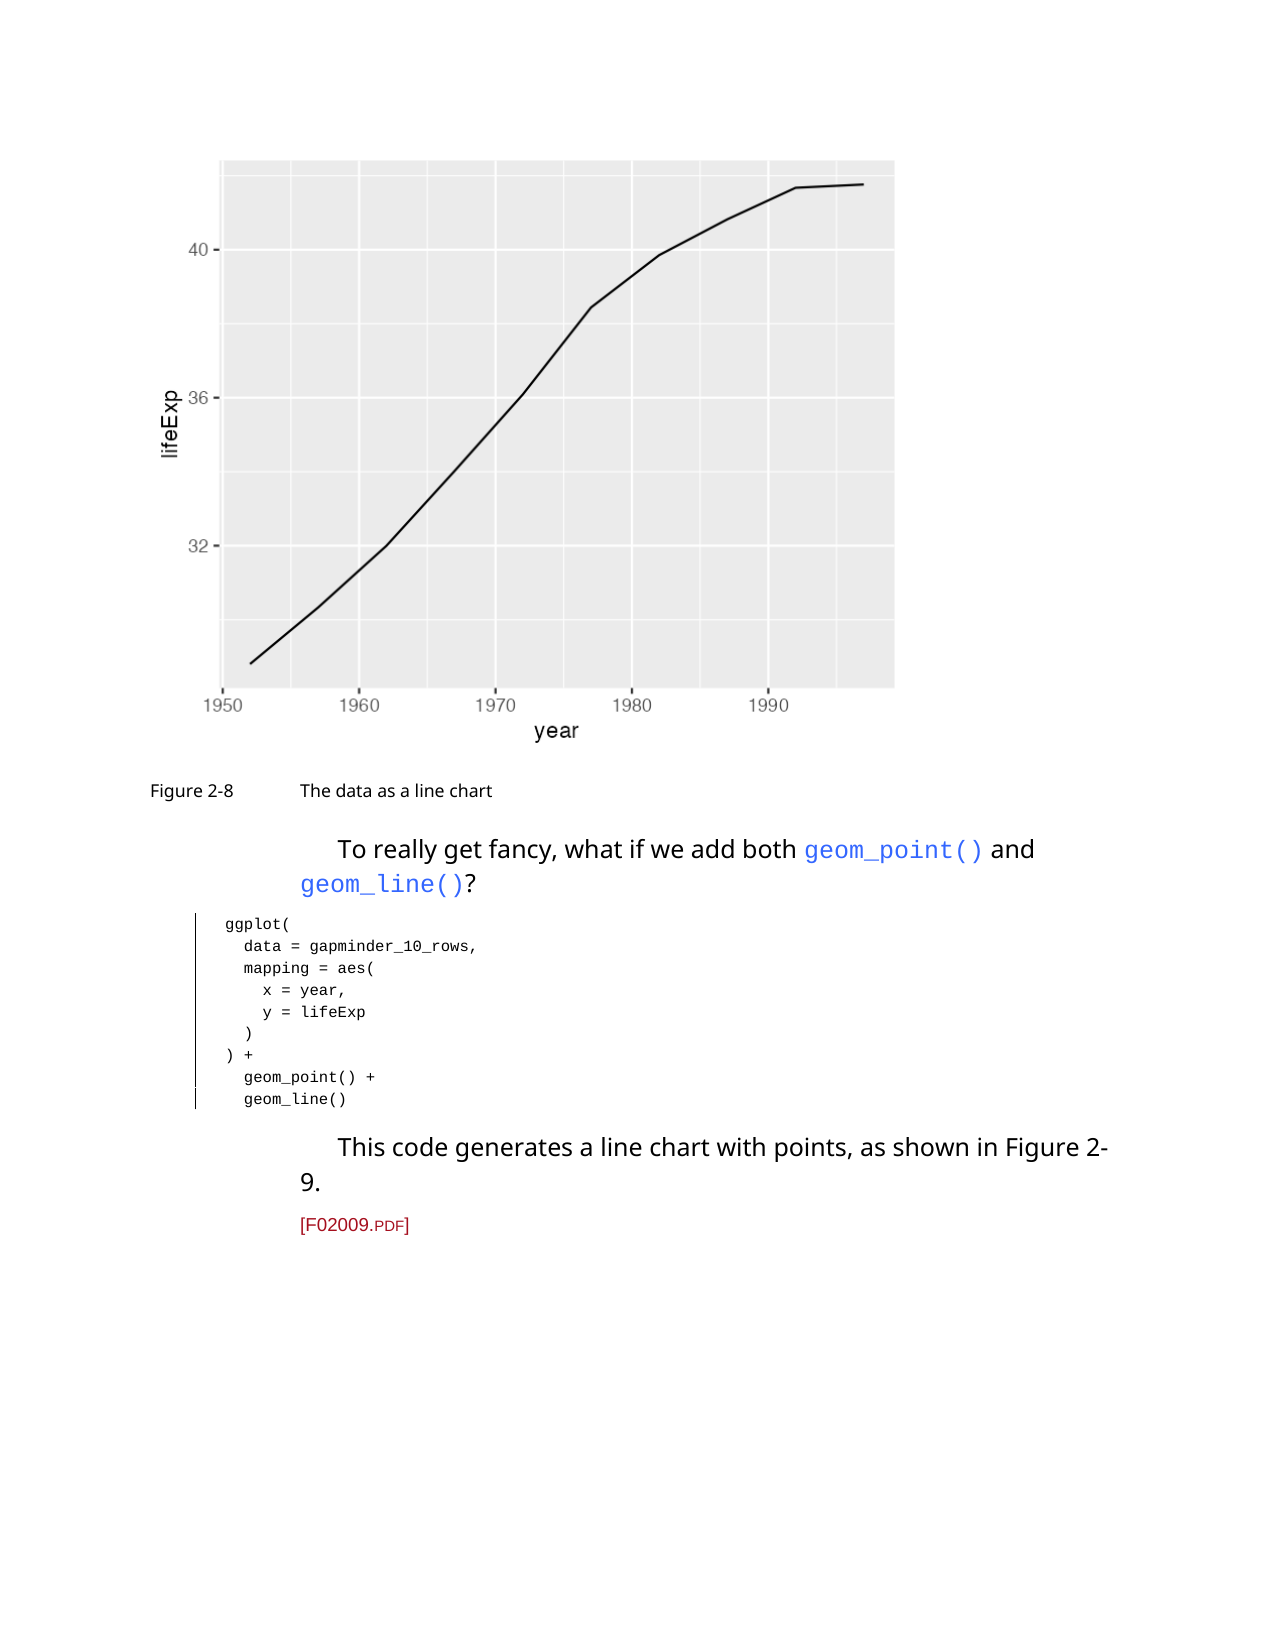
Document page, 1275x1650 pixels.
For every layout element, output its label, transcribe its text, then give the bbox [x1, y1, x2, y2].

text x = year, [196, 978, 1125, 1000]
text This code generates a line chart with points, as shown in Figure 2-9. [300, 1130, 1125, 1198]
text geom_line() [196, 1087, 1125, 1109]
picture [150, 150, 905, 754]
text ) [196, 1022, 1125, 1044]
text The data as a line chart [150, 779, 1125, 803]
text data = gapminder_10_rows, [196, 934, 1125, 956]
text ) + [196, 1044, 1125, 1066]
text [F02009.pdf] [300, 1211, 1125, 1236]
text ggplot( [195, 912, 1125, 934]
text To really get fancy, what if we add both geom_point() and geom_line()? [300, 831, 1125, 900]
text mapping = aes( [196, 956, 1125, 978]
text y = lifeExp [196, 1000, 1125, 1022]
text geom_point() + [196, 1066, 1125, 1087]
